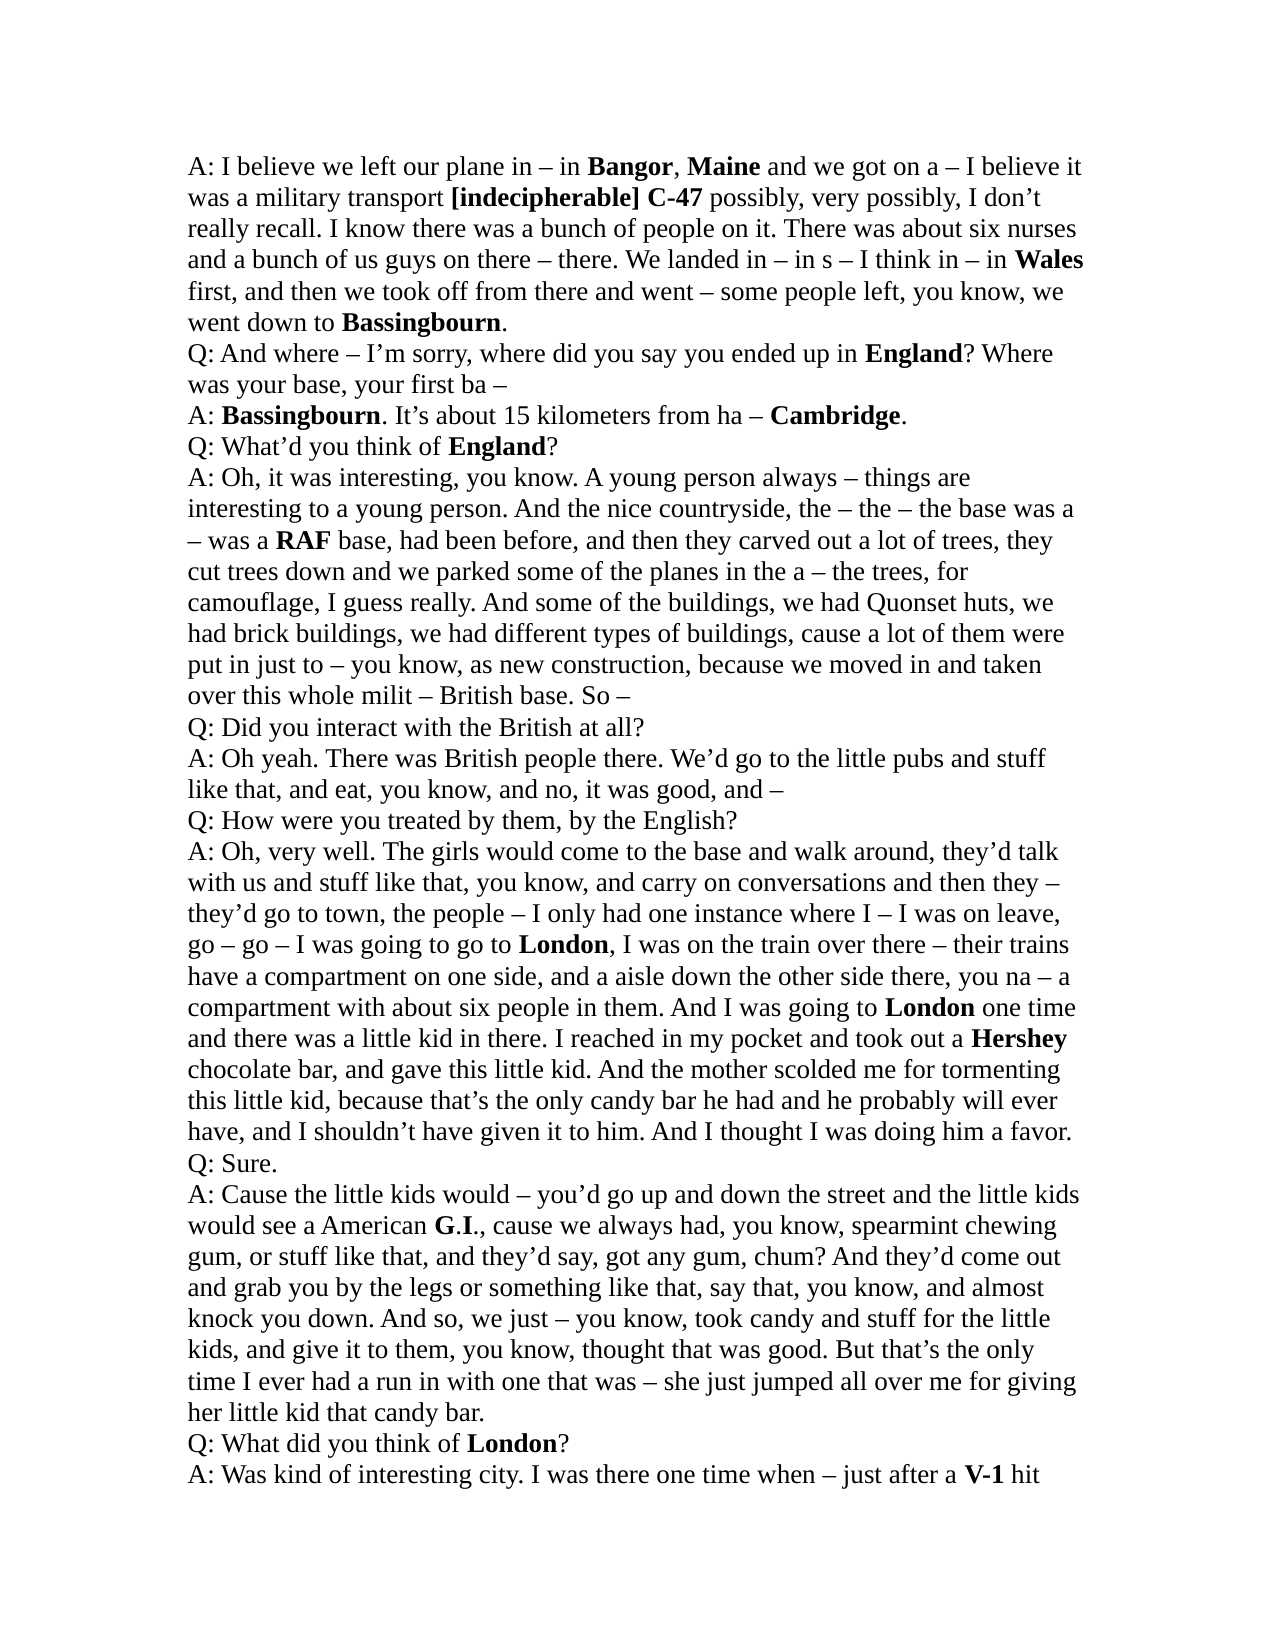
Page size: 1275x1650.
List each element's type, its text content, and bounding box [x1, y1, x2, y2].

text A: Oh, it was interesting, you know. A young person always – things are interesting to a young person. And the nice countryside, the – the – the base was a – was a RAF base, had been before, and then they carved out a lot of trees, they cut trees down and we parked some of the planes in the a – the trees, for camouflage, I guess really. And some of the buildings, we had Quonset huts, we had brick buildings, we had different types of buildings, cause a lot of them were put in just to – you know, as new construction, because we moved in and taken over this whole milit – British base. So – [187, 461, 1087, 711]
text A: I believe we left our plane in – in Bangor, Maine and we got on a – I believe it was a military transport [indecipherable] C-47 possibly, very possibly, I don’t really recall. I know there was a bunch of people on it. There was about six nurses and a bunch of us guys on there – there. We landed in – in s – I think in – in Wales first, and then we took off from there and went – some people left, you know, we went down to Bassingbourn. [187, 150, 1087, 337]
text A: Oh, very well. The girls would come to the base and walk around, they’d talk with us and stuff like that, you know, and carry on conversations and then they – they’d go to town, the people – I only had one instance where I – I was on leave, go – go – I was going to go to London, I was on the train over there – their trains have a compartment on one side, and a aisle down the other side there, you na – a compartment with about six people in them. And I was going to London one time and there was a little kid in there. I reached in my pocket and took out a Hershey chocolate bar, and gave this little kid. And the mother scolded me for tormenting this little kid, because that’s the only candy bar he had and he probably will ever have, and I shouldn’t have given it to him. And I thought I was doing him a favor. [187, 835, 1087, 1147]
text A: Oh yeah. There was British people there. We’d go to the little pubs and stuff like that, and eat, you know, and no, it was good, and – [187, 742, 1087, 804]
text Q: Did you interact with the British at all? [187, 711, 1087, 742]
text A: Bassingbourn. It’s about 15 kilometers from ha – Cambridge. [187, 399, 1087, 430]
text Q: How were you treated by them, by the English? [187, 804, 1087, 835]
text Q: What’d you think of England? [187, 430, 1087, 461]
text A: Cause the little kids would – you’d go up and down the street and the little kids would see a American G.I., cause we always had, you know, spearmint chewing gum, or stuff like that, and they’d say, got any gum, chum? And they’d come out and grab you by the legs or something like that, say that, you know, and almost knock you down. And so, we just – you know, took candy and stuff for the little kids, and give it to them, you know, thought that was good. But that’s the only time I ever had a run in with one that was – she just jumped all over me for giving her little kid that candy bar. [187, 1178, 1087, 1427]
text Q: And where – I’m sorry, where did you say you ended up in England? Where was your base, your first ba – [187, 337, 1087, 399]
text Q: What did you think of London? [187, 1427, 1087, 1458]
text Q: Sure. [187, 1147, 1087, 1178]
